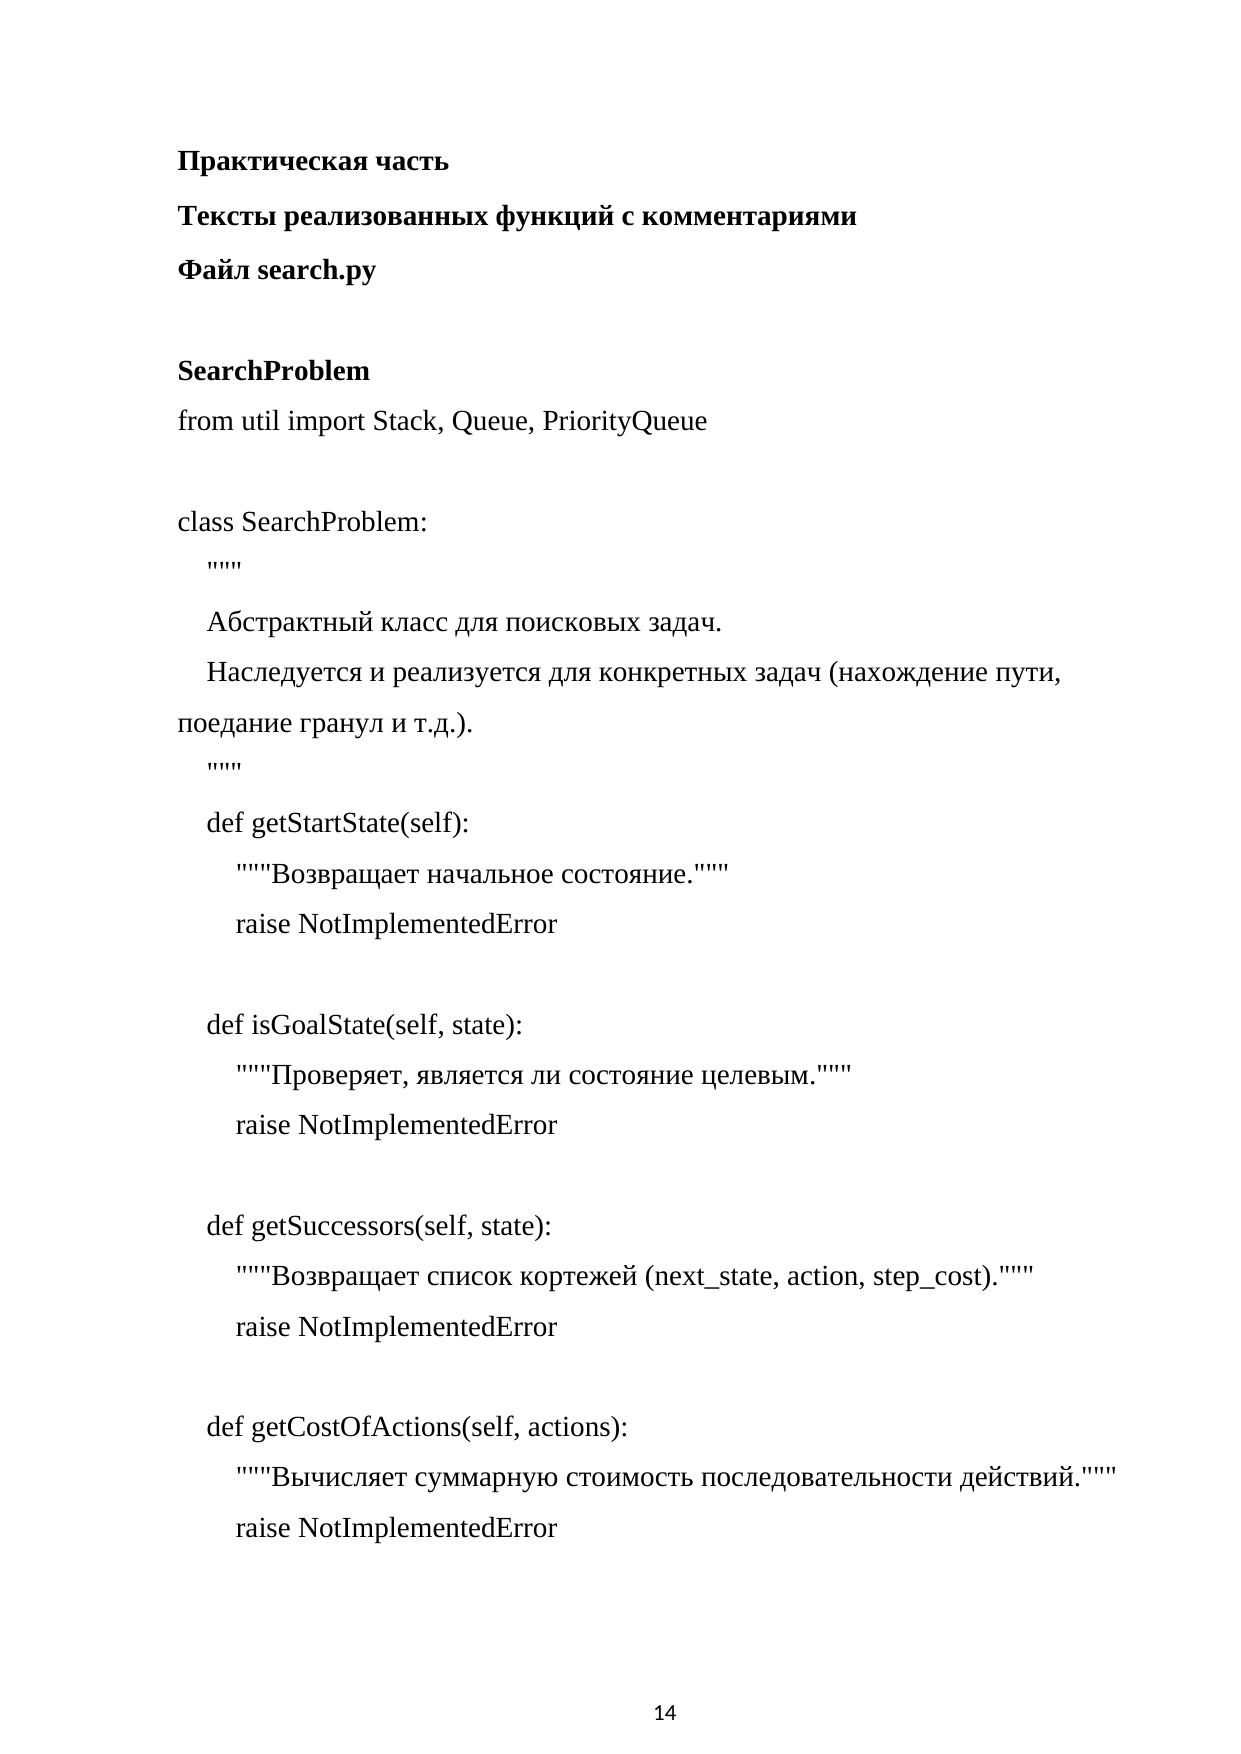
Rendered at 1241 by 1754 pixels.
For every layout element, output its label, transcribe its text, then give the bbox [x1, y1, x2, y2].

text Абстрактный класс для поисковых задач. [177, 604, 1152, 638]
text raise NotImplementedError [177, 1510, 1152, 1543]
subtitle Тексты реализованных функций с комментариями [177, 198, 1152, 231]
text """Возвращает список кортежей (next_state, action, step_cost).""" [177, 1258, 1152, 1292]
text raise NotImplementedError [177, 1309, 1152, 1342]
text class SearchProblem: [177, 504, 1152, 537]
subtitle Файл search.py [177, 252, 1152, 286]
text Наследуется и реализуется для конкретных задач (нахождение пути, поедание гранул и т.д.). [177, 654, 1152, 738]
text """Возвращает начальное состояние.""" [177, 856, 1152, 889]
text raise NotImplementedError [177, 1107, 1152, 1141]
text """ [177, 554, 1152, 587]
text from util import Stack, Queue, PriorityQueue [177, 403, 1152, 437]
subtitle Практическая часть [177, 143, 1152, 177]
text def getSuccessors(self, state): [177, 1208, 1152, 1242]
text raise NotImplementedError [177, 906, 1152, 940]
text def isGoalState(self, state): [177, 1007, 1152, 1040]
text """Вычисляет суммарную стоимость последовательности действий.""" [177, 1459, 1152, 1493]
text def getStartState(self): [177, 806, 1152, 839]
text """ [177, 755, 1152, 789]
text SearchProblem [177, 353, 1152, 386]
text def getCostOfActions(self, actions): [177, 1409, 1152, 1443]
text """Проверяет, является ли состояние целевым.""" [177, 1057, 1152, 1091]
